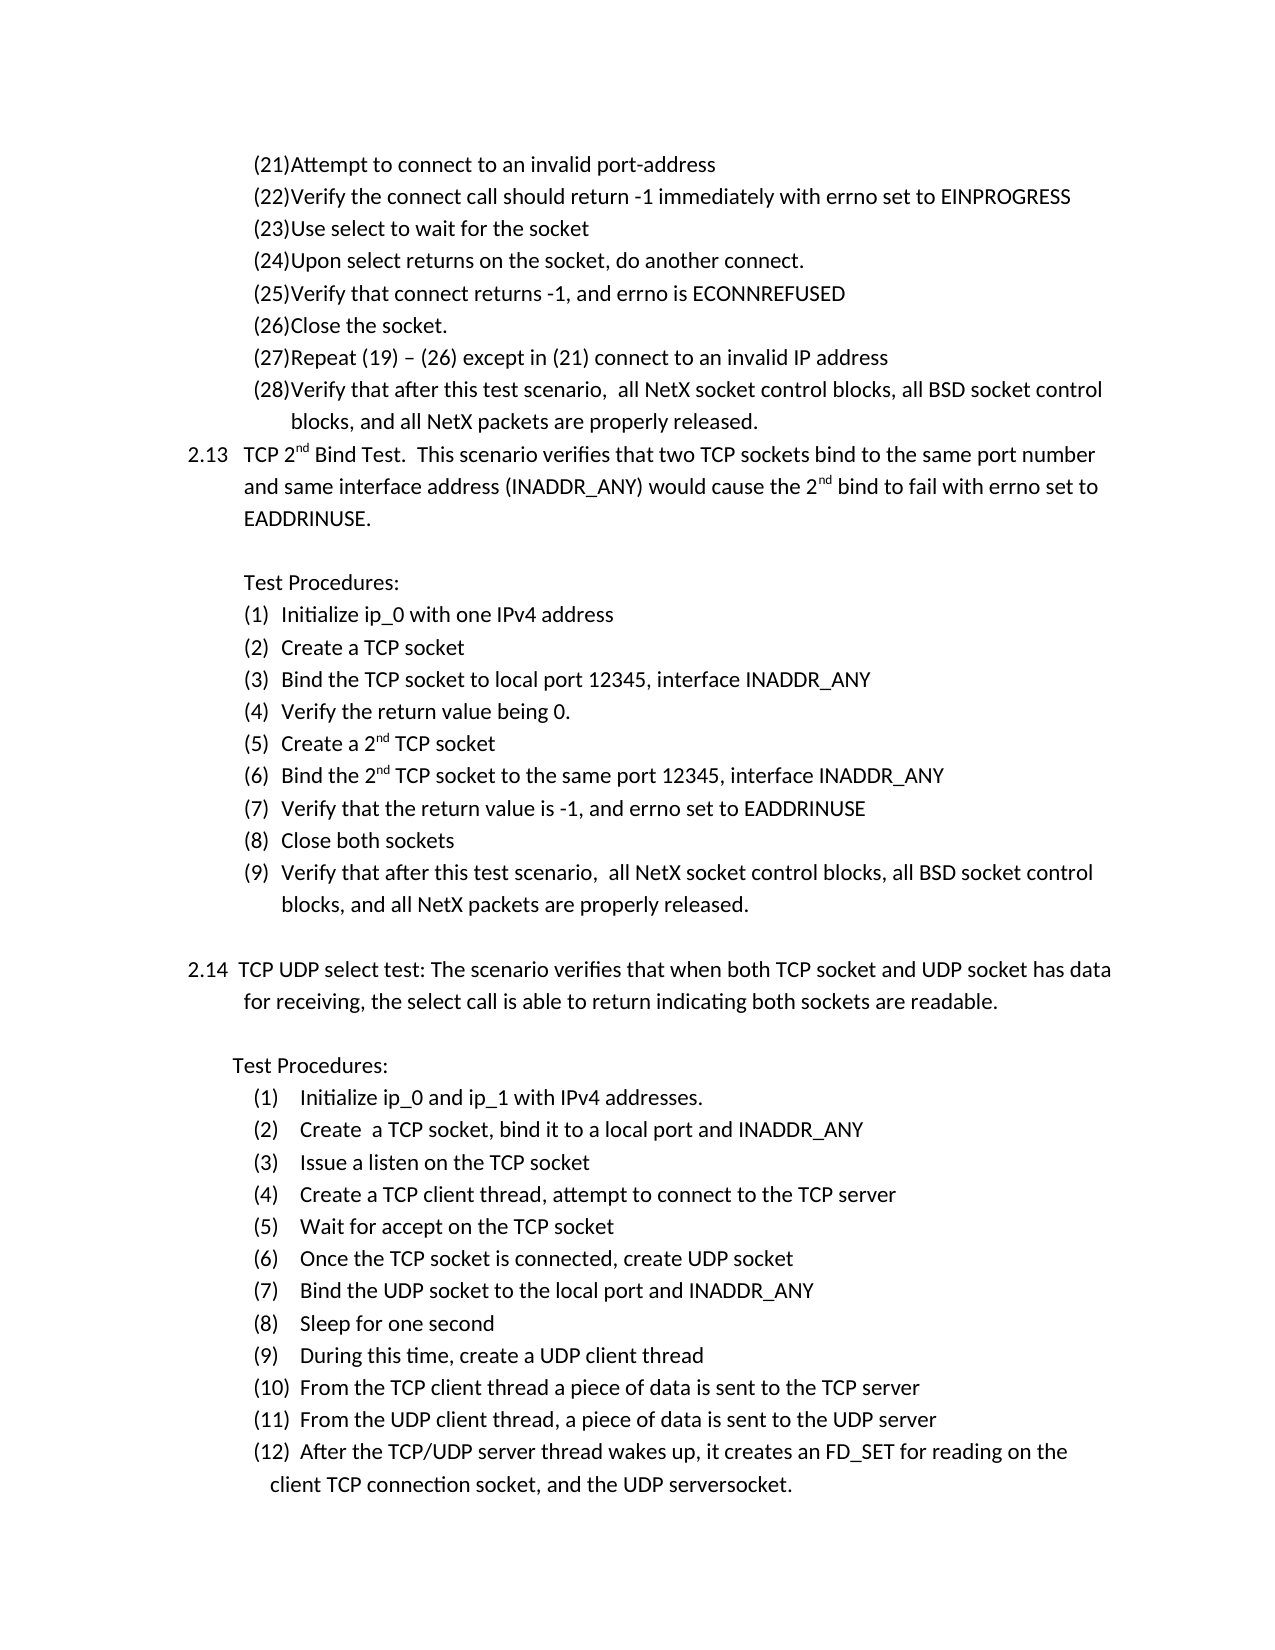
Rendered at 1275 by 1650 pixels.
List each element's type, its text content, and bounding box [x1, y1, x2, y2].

list During this time, create a UDP client thread [253, 1341, 1125, 1369]
list Verify that the return value is -1, and errno set to EADDRINUSE [244, 794, 1125, 822]
list From the UDP client thread, a piece of data is sent to the UDP server [253, 1405, 1125, 1433]
list Use select to wait for the socket [253, 214, 1125, 242]
list Initialize ip_0 and ip_1 with IPv4 addresses. [253, 1083, 1125, 1111]
list Bind the TCP socket to local port 12345, interface INADDR_ANY [244, 665, 1125, 693]
list Create a 2nd TCP socket [244, 729, 1125, 757]
list Initialize ip_0 with one IPv4 address [244, 601, 1125, 629]
list Bind the UDP socket to the local port and INADDR_ANY [253, 1277, 1125, 1304]
list Attempt to connect to an invalid port-address [253, 150, 1125, 178]
list Verify that connect returns -1, and errno is ECONNREFUSED [253, 279, 1125, 307]
list 2.13 TCP 2nd Bind Test. This scenario verifies that two TCP sockets bind to the same port number and same interface address (INADDR_ANY) would cause the 2nd bind to fail with errno set to EADDRINUSE. [187, 440, 1125, 532]
list Verify that after this test scenario, all NetX socket control blocks, all BSD socket control blocks, and all NetX packets are properly released. [244, 858, 1125, 918]
list Create a TCP client thread, attempt to connect to the TCP server [253, 1180, 1125, 1208]
list Verify the return value being 0. [244, 697, 1125, 725]
list 2.14 TCP UDP select test: The scenario verifies that when both TCP socket and UDP socket has data for receiving, the select call is able to return indicating both sockets are readable. [187, 955, 1125, 1015]
list Once the TCP socket is connected, create UDP socket [253, 1244, 1125, 1272]
list Wait for accept on the TCP socket [253, 1212, 1125, 1240]
list Repeat (19) – (26) except in (21) connect to an invalid IP address [253, 343, 1125, 371]
list Issue a listen on the TCP socket [253, 1148, 1125, 1176]
list From the TCP client thread a piece of data is sent to the TCP server [253, 1373, 1125, 1401]
list Upon select returns on the socket, do another connect. [253, 247, 1125, 274]
list Create a TCP socket [244, 633, 1125, 661]
list Verify that after this test scenario, all NetX socket control blocks, all BSD socket control blocks, and all NetX packets are properly released. [253, 375, 1125, 436]
list Test Procedures: [232, 1051, 1125, 1079]
list Create a TCP socket, bind it to a local port and INADDR_ANY [253, 1116, 1125, 1144]
list Test Procedures: [187, 568, 1125, 596]
list After the TCP/UDP server thread wakes up, it creates an FD_SET for reading on the client TCP connection socket, and the UDP serversocket. [253, 1437, 1125, 1498]
list Close the socket. [253, 311, 1125, 339]
list Sleep for one second [253, 1309, 1125, 1337]
list Bind the 2nd TCP socket to the same port 12345, interface INADDR_ANY [244, 762, 1125, 789]
list Verify the connect call should return -1 immediately with errno set to EINPROGRESS [253, 182, 1125, 210]
list Close both sockets [244, 826, 1125, 854]
